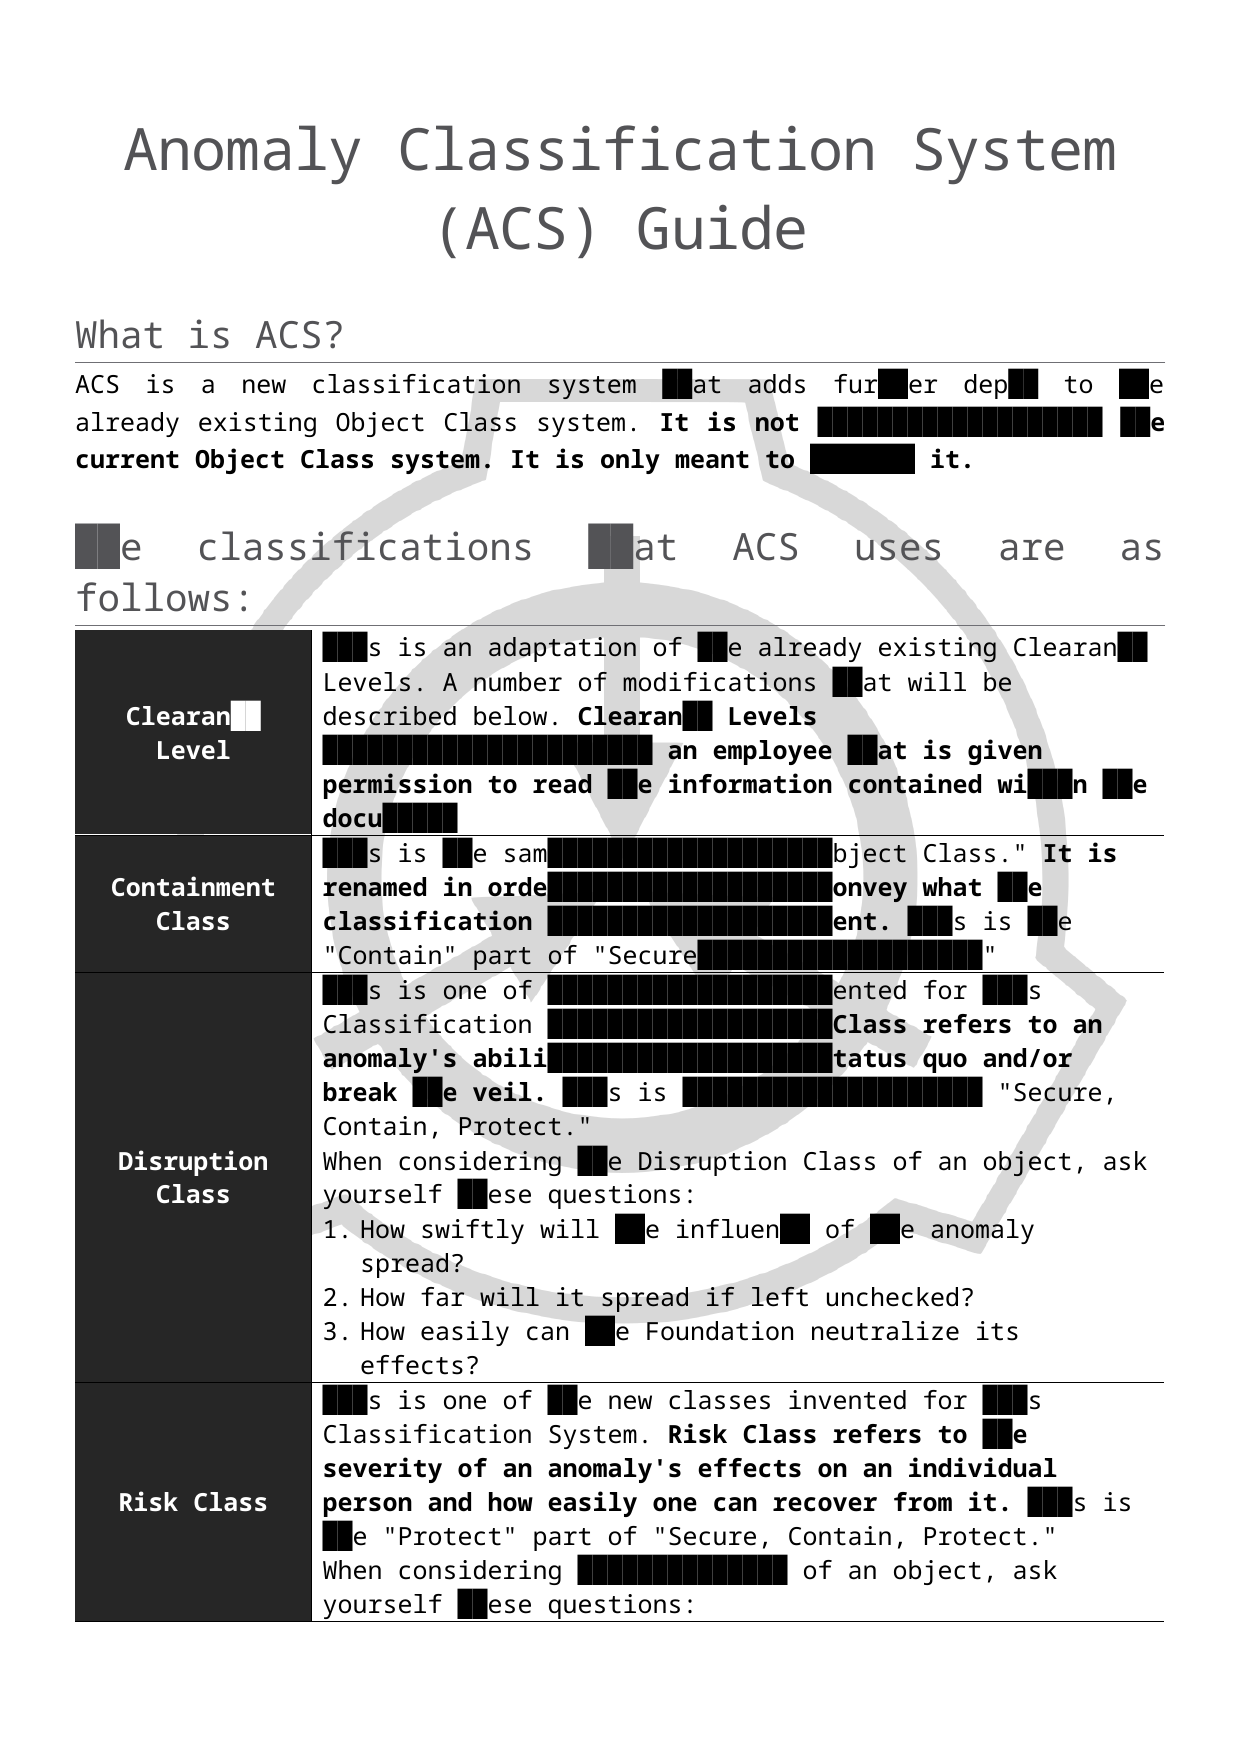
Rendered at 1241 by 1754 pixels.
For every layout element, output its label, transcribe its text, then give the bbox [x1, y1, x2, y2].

subtitle What is ACS? [75, 308, 1165, 362]
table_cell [312, 1383, 1164, 1621]
table_cell ███s is ██e sam███████████████████bject Class." It is renamed in orde███████████████████onvey what ██e classification ███████████████████ent. ███s is ██e "Contain" part of "Secure███████████████████" [312, 836, 1164, 972]
title Anomaly Classification System (ACS) Guide [75, 108, 1165, 267]
table_header Clearan██ Level [75, 630, 311, 834]
subtitle ██e classifications ██at ACS uses are as follows: [75, 521, 1165, 625]
table_cell ███s is one of ███████████████████ented for ███s Classification ███████████████████Class refers to an anomaly's abili███████████████████tatus quo and/or break ██e veil. ███s is ████████████████████ "Secure, Contain, Protect." When considering ██e Disruption Class of an object, ask yourself ██ese questions: How swiftly will ██e influen██ of ██e anomaly spread? How far will it spread if left unchecked? How easily can ██e Foundation neutralize its effects? [312, 973, 1164, 1382]
text ACS is a new classification system ██at adds fur██er dep██ to ██e already existing Object Class system. It is not ███████████████████ ██e current Object Class system. It is only meant to ███████ it. [75, 367, 1165, 476]
table_cell Risk Class [75, 1383, 311, 1621]
table_cell Disruption Class [75, 973, 311, 1382]
table_header ███s is an adaptation of ██e already existing Clearan██ Levels. A number of modifications ██at will be described below. Clearan██ Levels ██████████████████████ an employee ██at is given permission to read ██e information contained wi███n ██e docu█████ [312, 630, 1164, 834]
table_cell Containment Class [75, 836, 311, 972]
